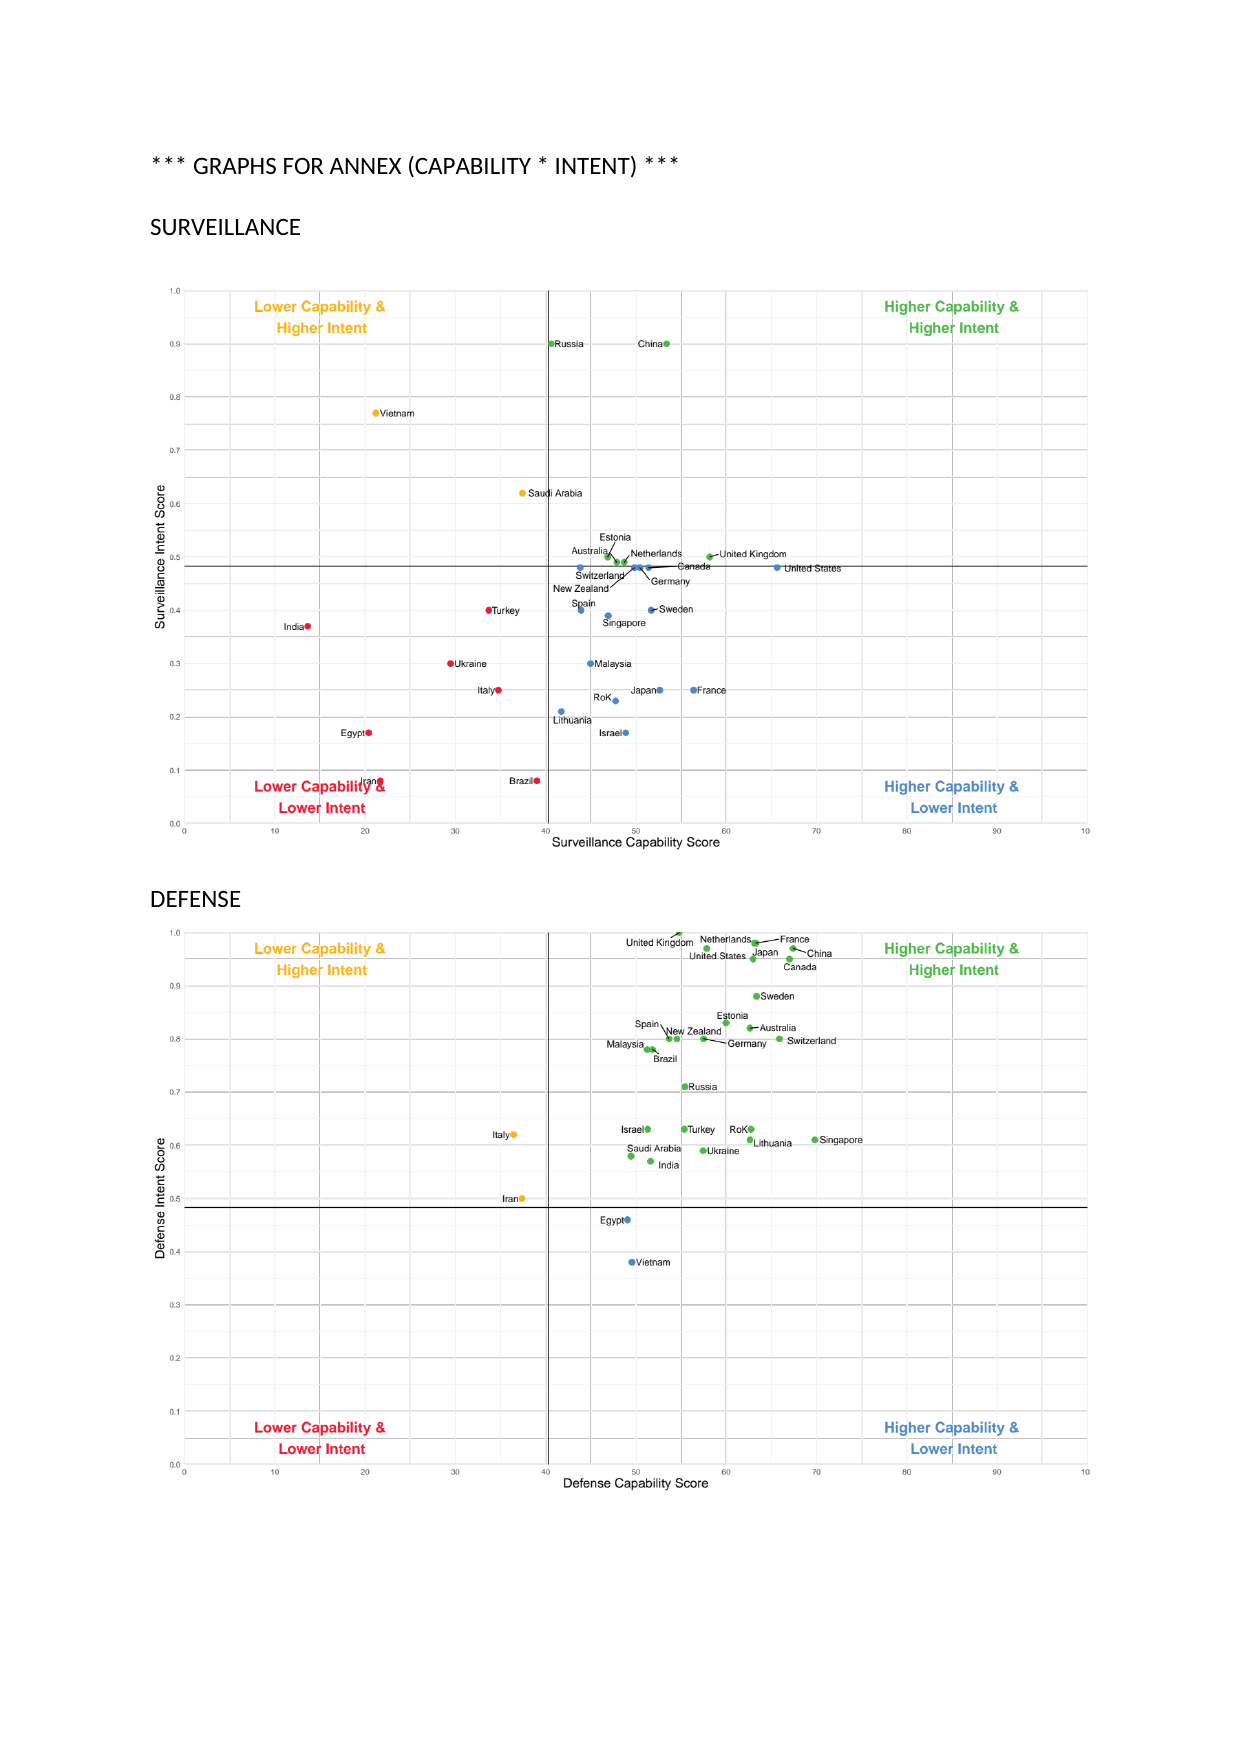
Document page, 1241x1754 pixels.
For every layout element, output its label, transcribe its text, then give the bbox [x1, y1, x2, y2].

text SURVEILLANCE [150, 211, 1090, 242]
text DEFENSE [150, 883, 1090, 913]
text *** GRAPHS FOR ANNEX (CAPABILITY * INTENT) *** [150, 150, 1090, 181]
